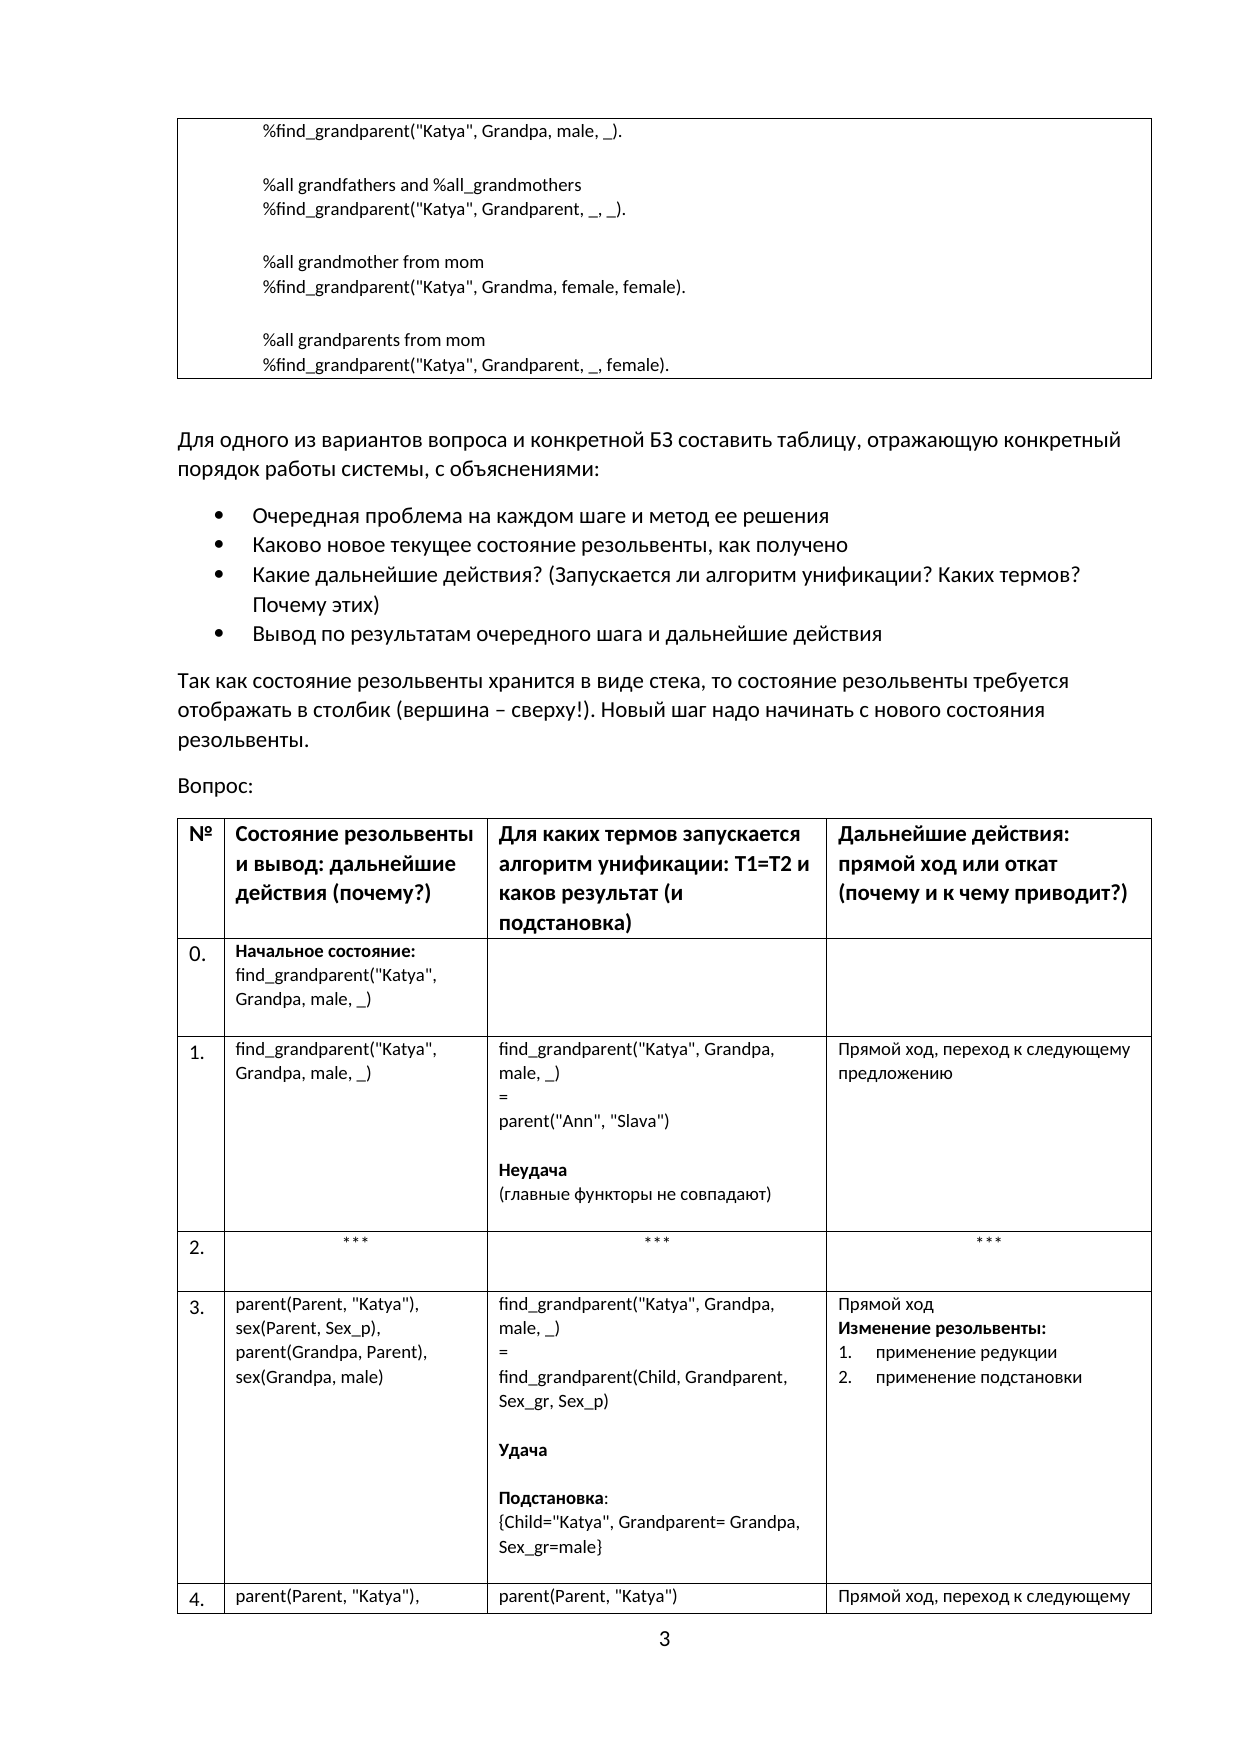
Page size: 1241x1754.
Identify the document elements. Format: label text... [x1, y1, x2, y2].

table_cell 0. [178, 939, 224, 1036]
table_cell find_grandparent("Katya", Grandpa, male, _) = find_grandparent(Child, Grandparent, Sex_gr, Sex_p) Удача Подстановка: {Child="Katya", Grandparent= Grandpa, Sex_gr=male} [488, 1292, 826, 1583]
table_header Для каких термов запускается алгоритм унификации: Т1=Т2 и каков результат (и подстановка) [488, 819, 826, 938]
list Какие дальнейшие действия? (Запускается ли алгоритм унификации? Каких термов? Почему этих) [215, 560, 1152, 618]
table_cell parent(Parent, "Katya") = parent("Ann", "Slava") Неудача (не совпали константы) [488, 1584, 826, 1612]
table_cell find_grandparent("Katya", Grandpa, male, _) [225, 1037, 487, 1231]
table_cell parent(Parent, "Katya"), sex(Parent, Sex_p), parent(Grandpa, Parent), sex(Grandpa, male) [225, 1292, 487, 1583]
table_cell find_grandparent("Katya", Grandpa, male, _) = parent("Ann", "Slava") Неудача (главные функторы не совпадают) [488, 1037, 826, 1231]
table_cell [827, 939, 1151, 1036]
table_header Состояние резольвенты и вывод: дальнейшие действия (почему?) [225, 819, 487, 938]
table_cell [178, 1037, 224, 1231]
table_cell Прямой ход, переход к следующему предложению [827, 1584, 1151, 1612]
table_cell *** [827, 1232, 1151, 1291]
text Вопрос: [177, 772, 1152, 800]
table_cell [178, 1292, 224, 1583]
list Каково новое текущее состояние резольвенты, как получено [215, 531, 1152, 558]
table_cell [178, 1584, 224, 1612]
table_cell *** [225, 1232, 487, 1291]
text Для одного из вариантов вопроса и конкретной БЗ составить таблицу, отражающую конкретный порядок работы системы, с объяснениями: [177, 425, 1152, 482]
table_cell [488, 939, 826, 1036]
table_cell Прямой ход, переход к следующему предложению [827, 1037, 1151, 1231]
list Вывод по результатам очередного шага и дальнейшие действия [215, 619, 1152, 648]
table_cell *** [488, 1232, 826, 1291]
table_cell parent(Parent, "Katya"), sex(Parent, Sex_p), parent(Grandpa, Parent), sex(Grandpa, male) [225, 1584, 487, 1612]
table_cell Начальное состояние: find_grandparent("Katya", Grandpa, male, _) [225, 939, 487, 1036]
table_header Дальнейшие действия: прямой ход или откат (почему и к чему приводит?) [827, 819, 1151, 938]
table_cell Прямой ход Изменение резольвенты: применение редукции применение подстановки [827, 1292, 1151, 1583]
table_cell [178, 1232, 224, 1291]
table_header № [178, 819, 224, 938]
list Очередная проблема на каждом шаге и метод ее решения [215, 501, 1152, 529]
text Так как состояние резольвенты хранится в виде стека, то состояние резольвенты требуется отображать в столбик (вершина – сверху!). Новый шаг надо начинать с нового состояния резольвенты. [177, 666, 1152, 753]
